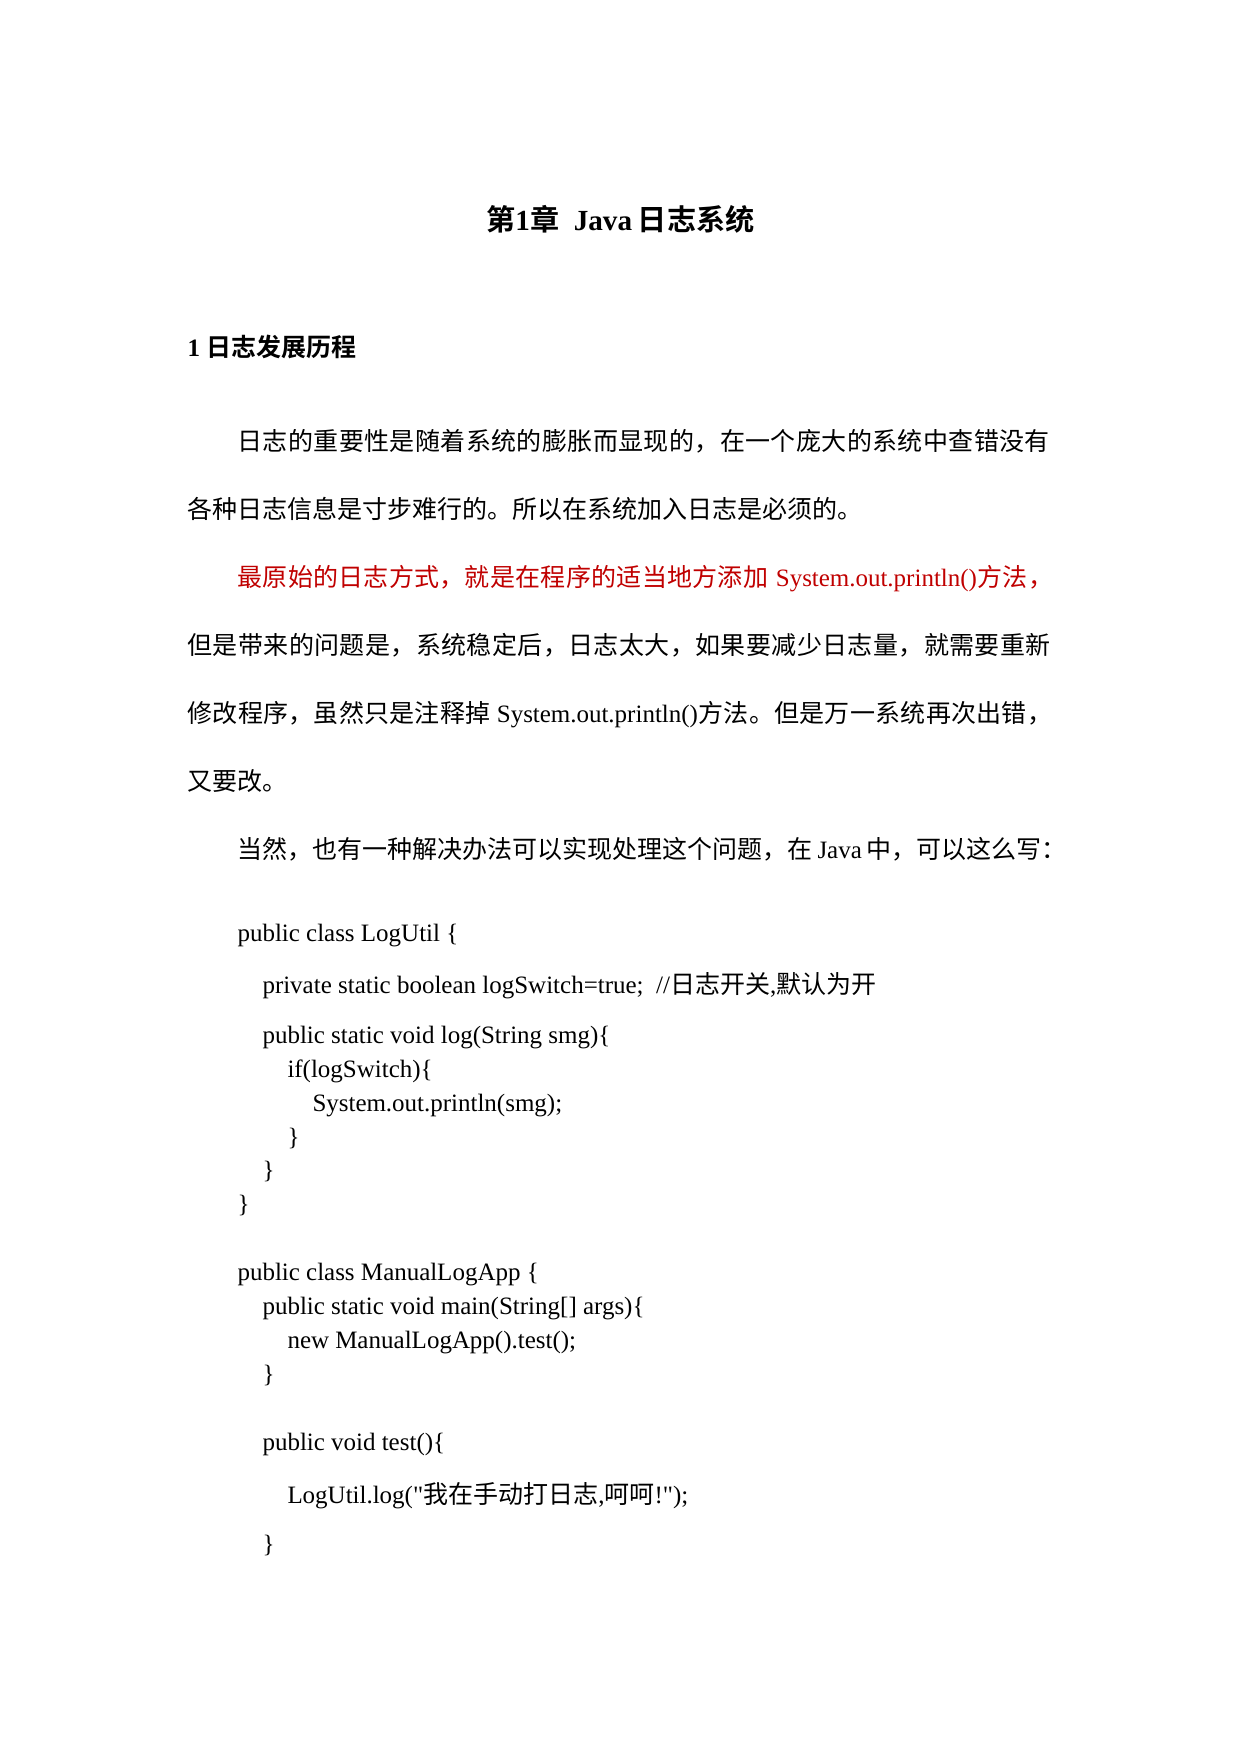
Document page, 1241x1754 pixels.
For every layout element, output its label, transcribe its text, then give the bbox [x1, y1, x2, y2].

text } [187, 1357, 1053, 1391]
text private static boolean logSwitch=true; //日志开关,默认为开 [187, 949, 1053, 1017]
text } [187, 1187, 1053, 1221]
subtitle Java日志系统 [187, 184, 1053, 252]
text public static void log(String smg){ [187, 1017, 1053, 1051]
text public void test(){ [187, 1424, 1053, 1458]
text } [187, 1153, 1053, 1187]
text 当然，也有一种解决办法可以实现处理这个问题，在Java中，可以这么写： [187, 813, 1053, 881]
text new ManualLogApp().test(); [187, 1323, 1053, 1357]
text if(logSwitch){ [187, 1051, 1053, 1085]
text public class ManualLogApp { [187, 1255, 1053, 1289]
text public class LogUtil { [187, 915, 1053, 949]
text public static void main(String[] args){ [187, 1289, 1053, 1323]
text LogUtil.log("我在手动打日志,呵呵!"); [187, 1458, 1053, 1526]
text System.out.println(smg); [187, 1085, 1053, 1119]
text } [187, 1526, 1053, 1560]
subtitle 1 日志发展历程 [187, 311, 1053, 379]
text } [187, 1119, 1053, 1153]
text 最原始的日志方式，就是在程序的适当地方添加System.out.println()方法，但是带来的问题是，系统稳定后，日志太大，如果要减少日志量，就需要重新修改程序，虽然只是注释掉System.out.println()方法。但是万一系统再次出错，又要改。 [187, 542, 1053, 813]
text 日志的重要性是随着系统的膨胀而显现的，在一个庞大的系统中查错没有各种日志信息是寸步难行的。所以在系统加入日志是必须的。 [187, 406, 1053, 542]
